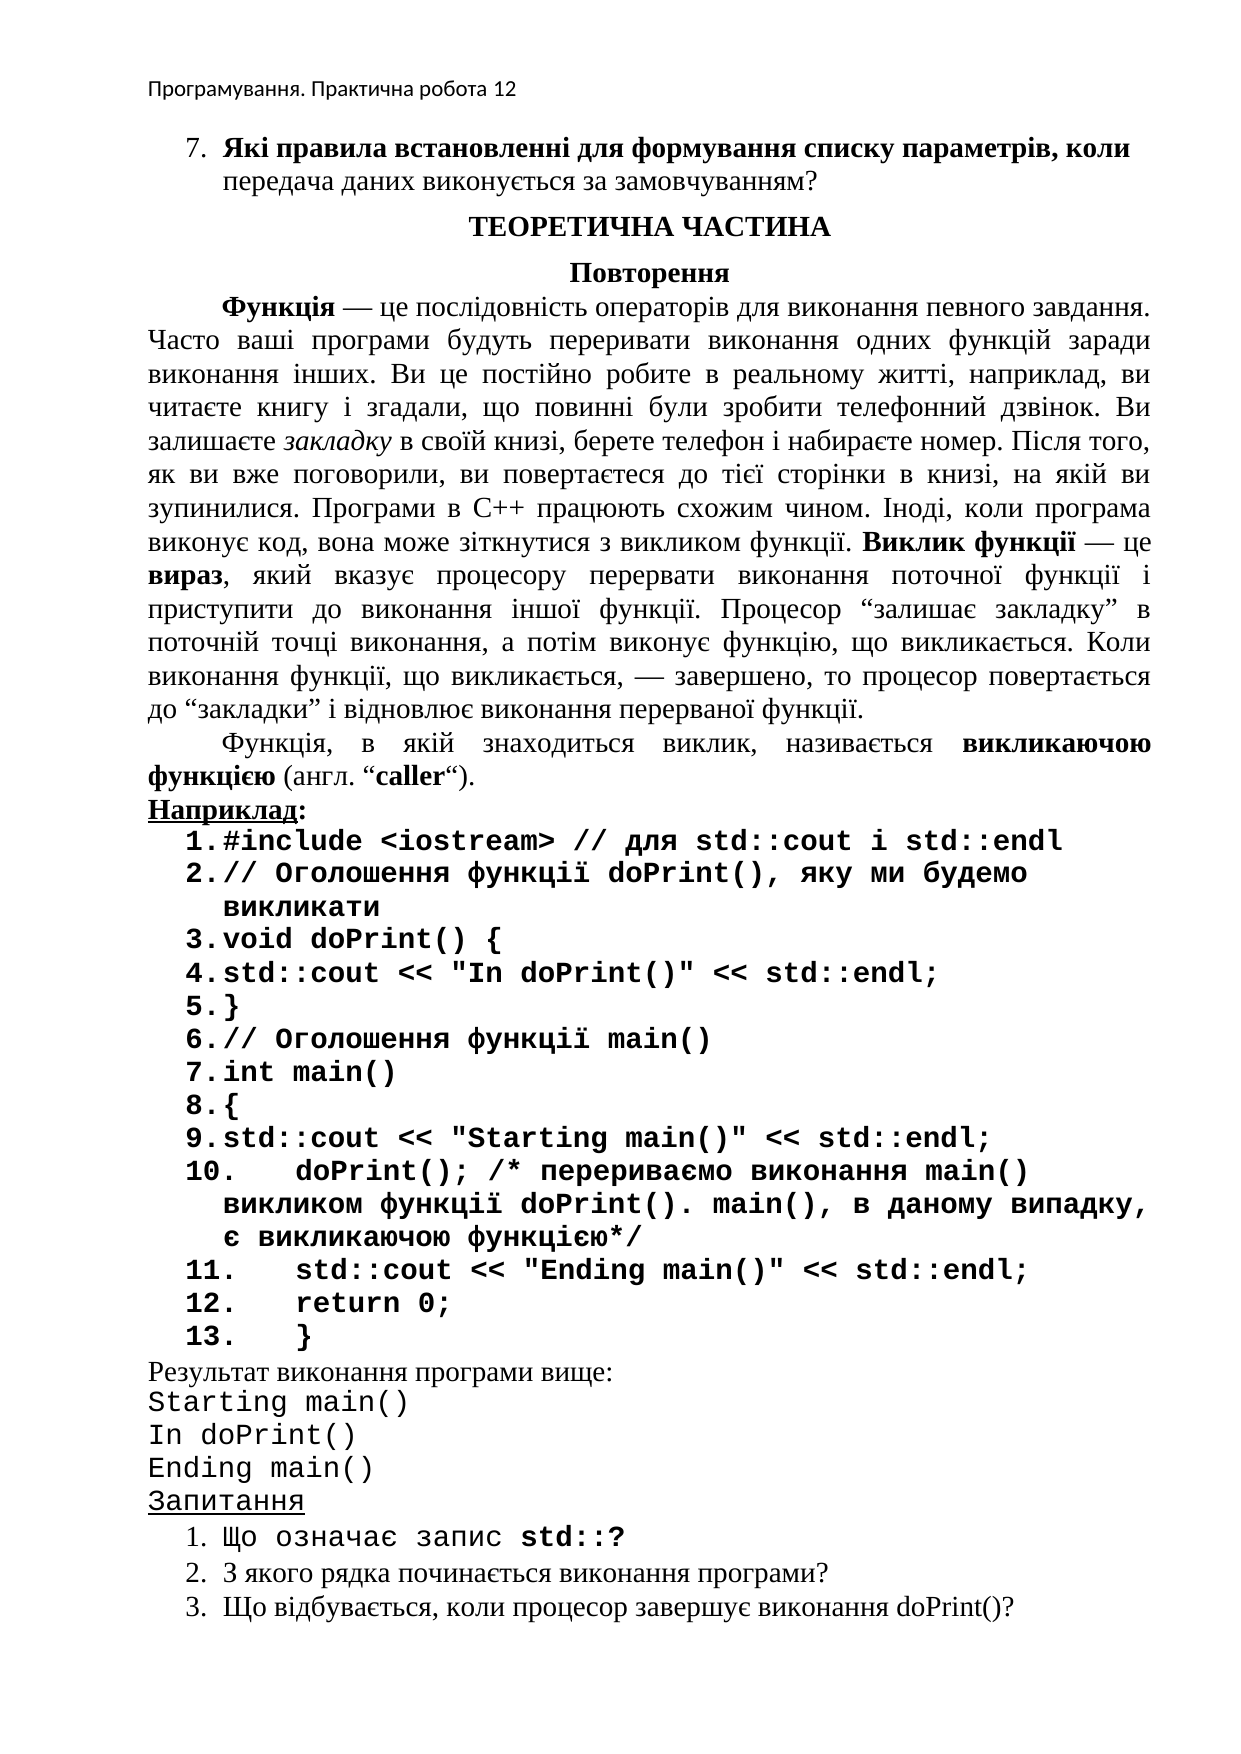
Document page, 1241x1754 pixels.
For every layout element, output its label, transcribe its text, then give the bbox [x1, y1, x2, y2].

list { [185, 1090, 1152, 1123]
list #include <iostream> // для std::cout і std::endl [185, 826, 1152, 859]
list // Оголошення функції main() [185, 1024, 1152, 1057]
list std::cout << "In doPrint()" << std::endl; [185, 958, 1152, 991]
text Повторення [148, 255, 1152, 289]
list Що відбувається, коли процесор завершує виконання doPrint()? [185, 1589, 1152, 1623]
text Функція — це послідовність операторів для виконання певного завдання. Часто ваші програми будуть переривати виконання одних функцій заради виконання інших. Ви це постійно робите в реальному житті, наприклад, ви читаєте книгу і згадали, що повинні були зробити телефонний дзвінок. Ви залишаєте закладку в своїй книзі, берете телефон і набираєте номер. Після того, як ви вже поговорили, ви повертаєтеся до тієї сторінки в книзі, на якій ви зупинилися. Програми в C++ працюють схожим чином. Іноді, коли програма виконує код, вона може зіткнутися з викликом функції. Виклик функції — це вираз, який вказує процесору перервати виконання поточної функції і приступити до виконання іншої функції. Процесор “залишає закладку” в поточній точці виконання, а потім виконує функцію, що викликається. Коли виконання функції, що викликається, — завершено, то процесор повертається до “закладки” і відновлює виконання перерваної функції. [148, 289, 1152, 725]
list // Оголошення функції doPrint(), яку ми будемо викликати [185, 859, 1152, 925]
text Наприклад: [148, 792, 1152, 826]
list std::cout << "Starting main()" << std::endl; [185, 1123, 1152, 1156]
text Запитання [148, 1487, 1152, 1519]
text Функція, в якій знаходиться виклик, називається викликаючою функцією (англ. “caller“). [148, 725, 1152, 792]
text Результат виконання програми вище: [148, 1354, 1152, 1387]
list З якого рядка починається виконання програми? [185, 1556, 1152, 1589]
list int main() [185, 1057, 1152, 1090]
list void doPrint() { [185, 925, 1152, 958]
text ТЕОРЕТИЧНА ЧАСТИНА [148, 209, 1152, 243]
list } [185, 1321, 1152, 1354]
list std::cout << "Ending main()" << std::endl; [185, 1255, 1152, 1288]
list Які правила встановленні для формування списку параметрів, коли передача даних виконується за замовчуванням? [185, 130, 1152, 197]
list Що означає запис std::? [185, 1519, 1152, 1556]
list } [185, 991, 1152, 1024]
list return 0; [185, 1288, 1152, 1321]
list doPrint(); /* перериваємо виконання main() викликом функції doPrint(). main(), в даному випадку, є викликаючою функцією*/ [185, 1156, 1152, 1255]
text Starting main() In doPrint() Ending main() [148, 1387, 1152, 1487]
